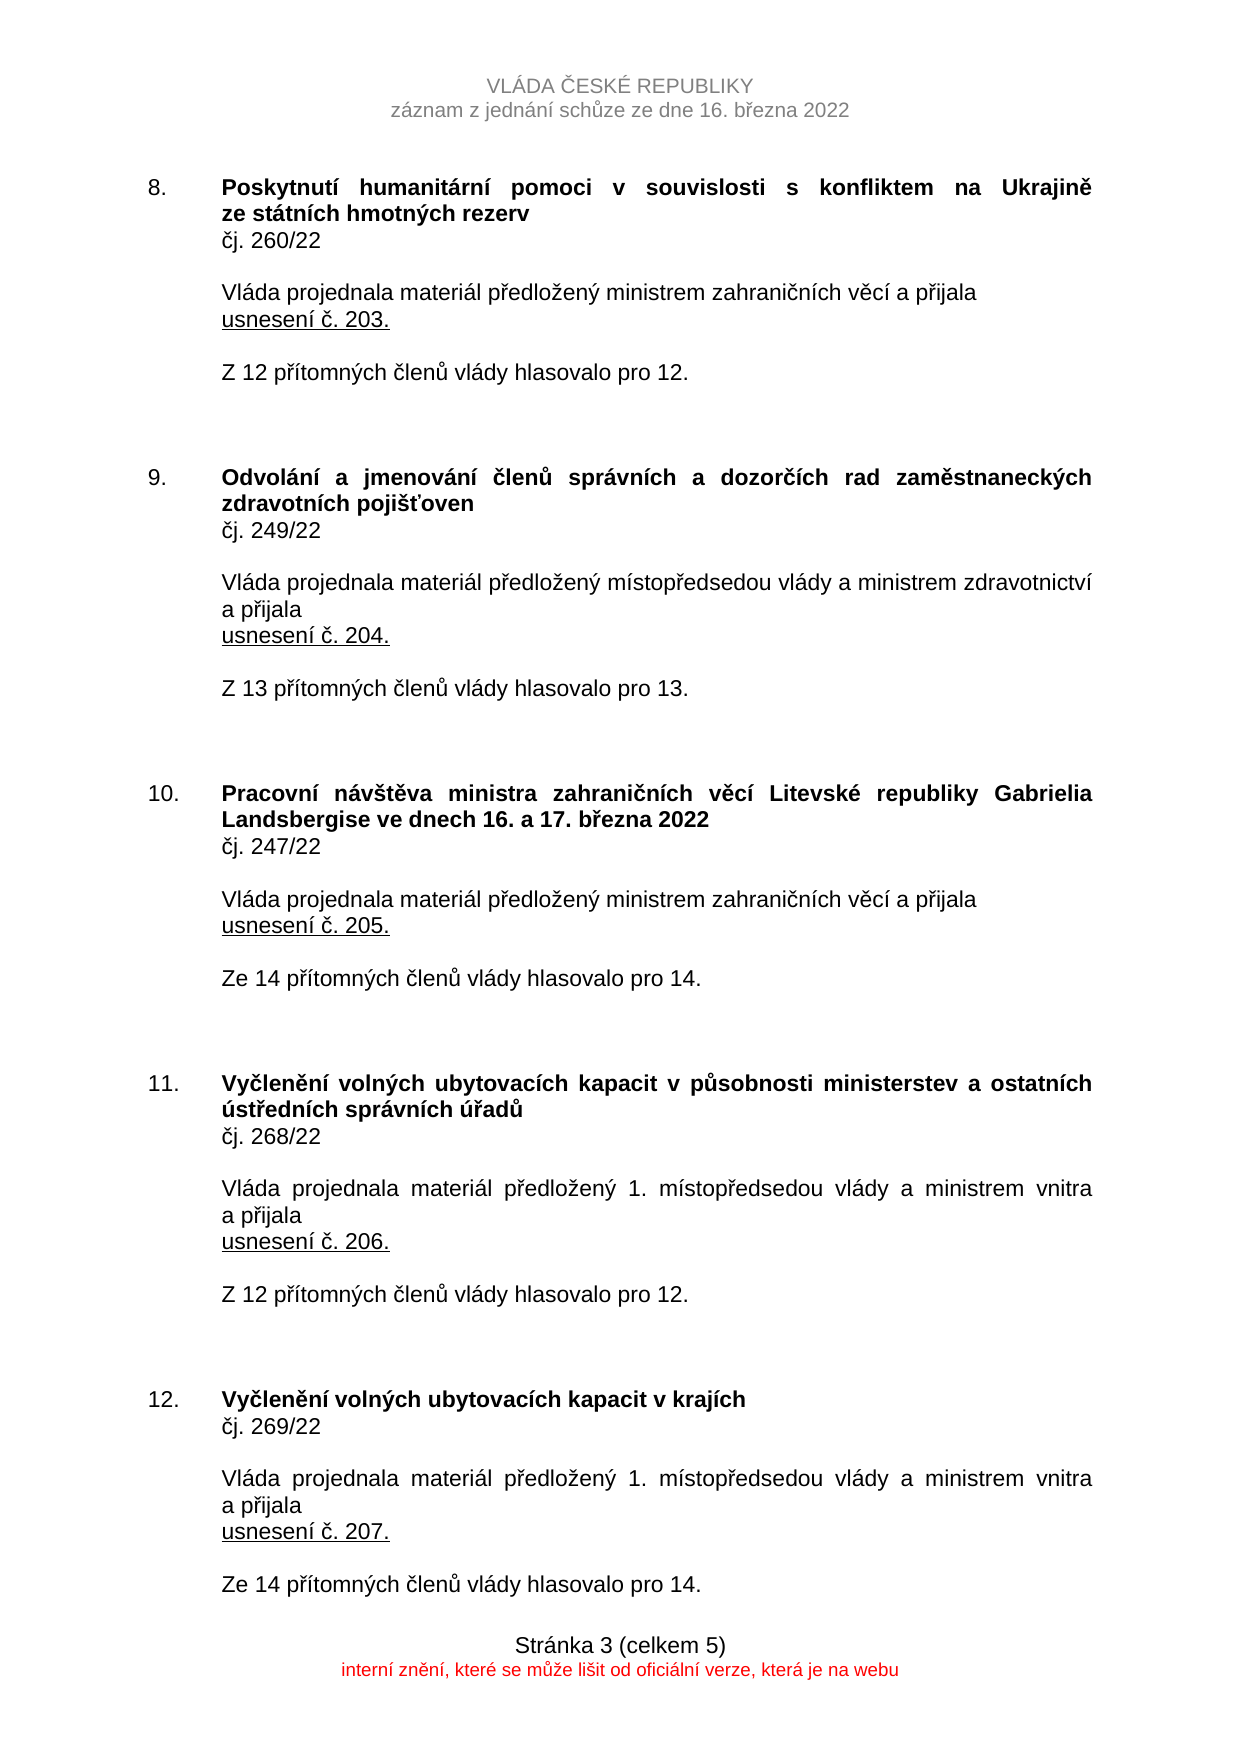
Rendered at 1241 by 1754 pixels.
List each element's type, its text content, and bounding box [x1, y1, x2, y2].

text čj. 247/22 [148, 833, 1093, 859]
text Z 12 přítomných členů vlády hlasovalo pro 12. [148, 358, 1093, 385]
text usnesení č. 207. [148, 1518, 1093, 1544]
text Vláda projednala materiál předložený ministrem zahraničních věcí a přijala [148, 886, 1093, 912]
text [148, 279, 1093, 306]
text usnesení č. 204. [148, 622, 1093, 648]
text čj. 249/22 [148, 517, 1093, 543]
text Z 12 přítomných členů vlády hlasovalo pro 12. [148, 1281, 1093, 1307]
text 12. Vyčlenění volných ubytovacích kapacit v krajích [148, 1386, 1093, 1413]
text Ze 14 přítomných členů vlády hlasovalo pro 14. [148, 1571, 1093, 1597]
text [148, 1465, 1093, 1518]
text Vláda projednala materiál předložený 1. místopředsedou vlády a ministrem vnitra a přijala [148, 1175, 1093, 1228]
text Vláda projednala materiál předložený místopředsedou vlády a ministrem zdravotnictví a přijala [148, 569, 1093, 622]
text čj. 269/22 [148, 1413, 1093, 1439]
text usnesení č. 203. [148, 306, 1093, 332]
text 11. Vyčlenění volných ubytovacích kapacit v působnosti ministerstev a ostatních ústředních správních úřadů [148, 1070, 1093, 1123]
text čj. 268/22 [148, 1123, 1093, 1149]
text usnesení č. 206. [148, 1228, 1093, 1254]
text 10. Pracovní návštěva ministra zahraničních věcí Litevské republiky Gabrielia Landsbergise ve dnech 16. a 17. března 2022 [148, 780, 1093, 833]
text Z 13 přítomných členů vlády hlasovalo pro 13. [148, 675, 1093, 701]
text 9. Odvolání a jmenování členů správních a dozorčích rad zaměstnaneckých zdravotních pojišťoven [148, 464, 1093, 517]
text Ze 14 přítomných členů vlády hlasovalo pro 14. [148, 964, 1093, 991]
text čj. 260/22 [148, 227, 1093, 253]
text usnesení č. 205. [148, 912, 1093, 938]
text 8. Poskytnutí humanitární pomoci v souvislosti s konfliktem na Ukrajině ze státních hmotných rezerv [148, 174, 1093, 227]
